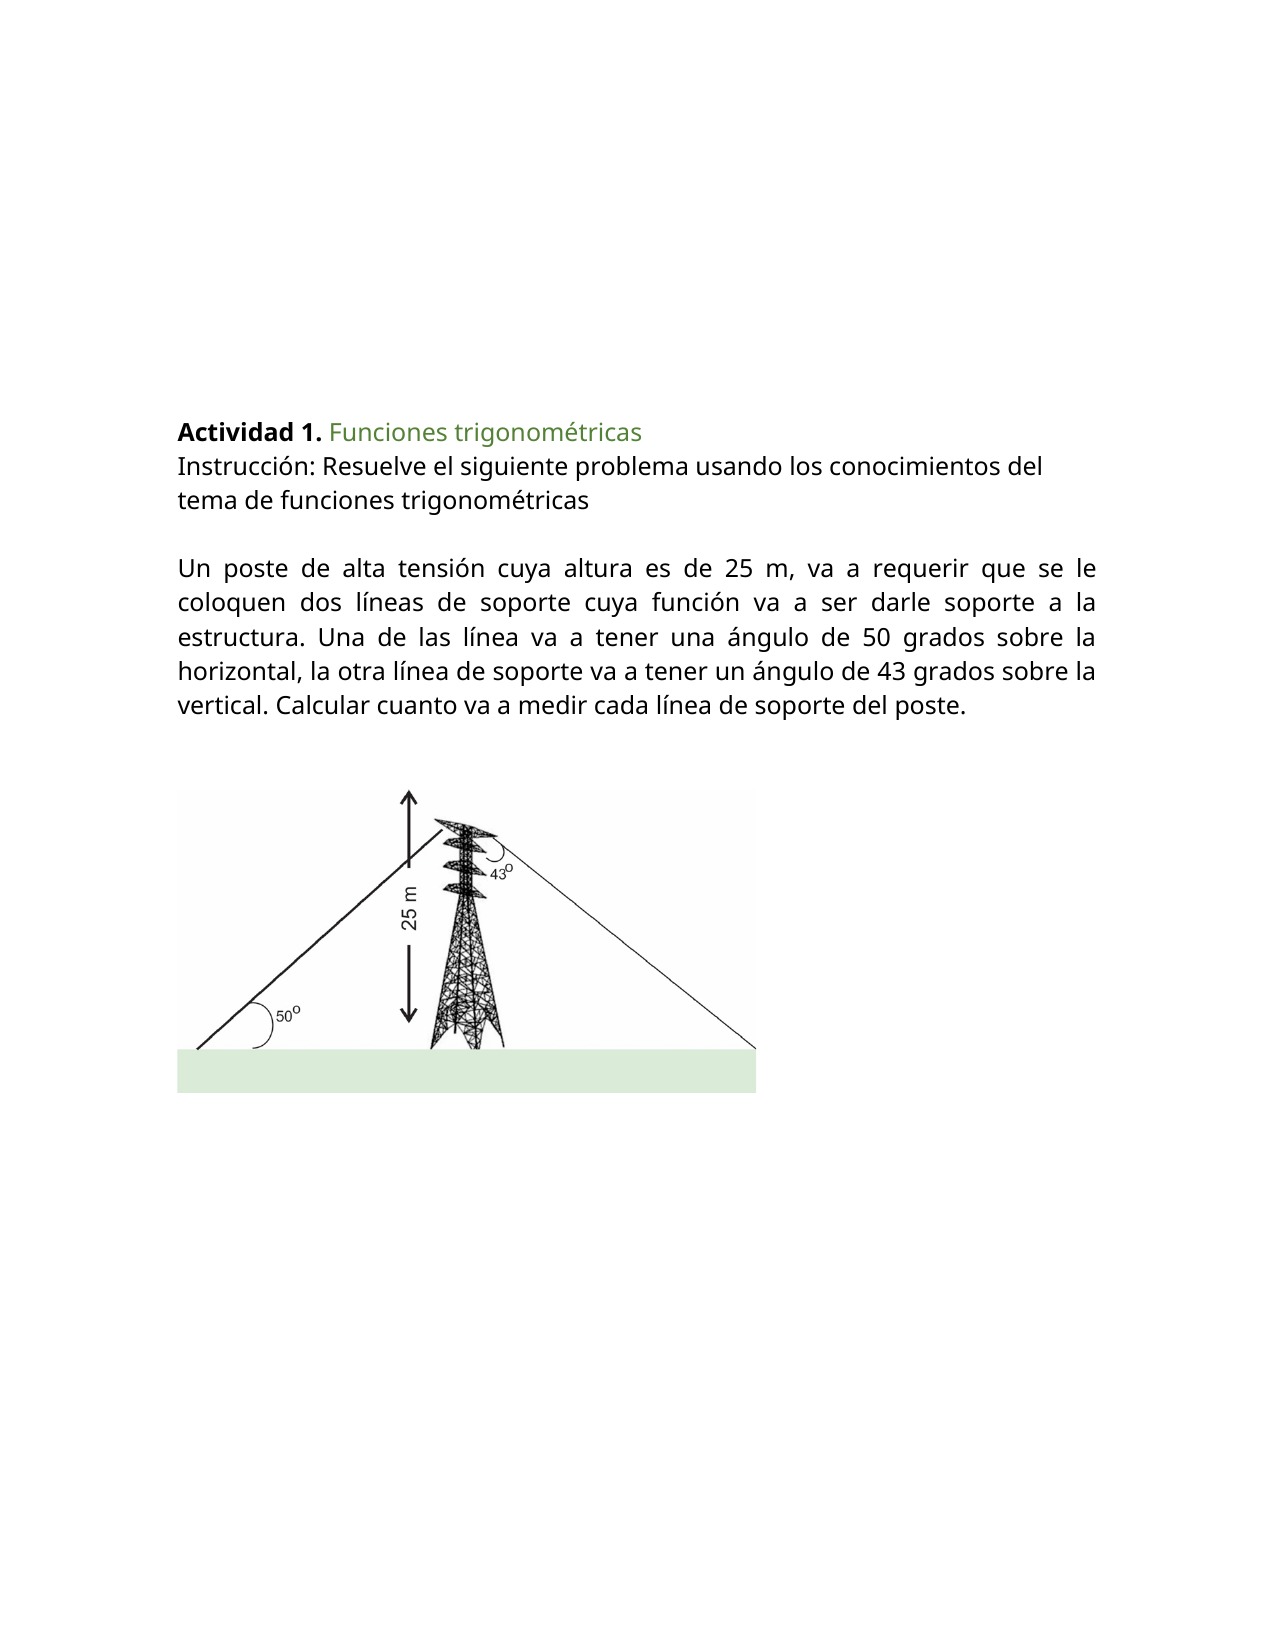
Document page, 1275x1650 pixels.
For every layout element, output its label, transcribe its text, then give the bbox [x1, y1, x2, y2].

text Actividad 1. Funciones trigonométricas [177, 415, 1098, 449]
picture [177, 789, 757, 1093]
text Un poste de alta tensión cuya altura es de 25 m, va a requerir que se le coloquen dos líneas de soporte cuya función va a ser darle soporte a la estructura. Una de las línea va a tener una ángulo de 50 grados sobre la horizontal, la otra línea de soporte va a tener un ángulo de 43 grados sobre la vertical. Calcular cuanto va a medir cada línea de soporte del poste. [177, 551, 1098, 721]
text Instrucción: Resuelve el siguiente problema usando los conocimientos del tema de funciones trigonométricas [177, 449, 1098, 517]
